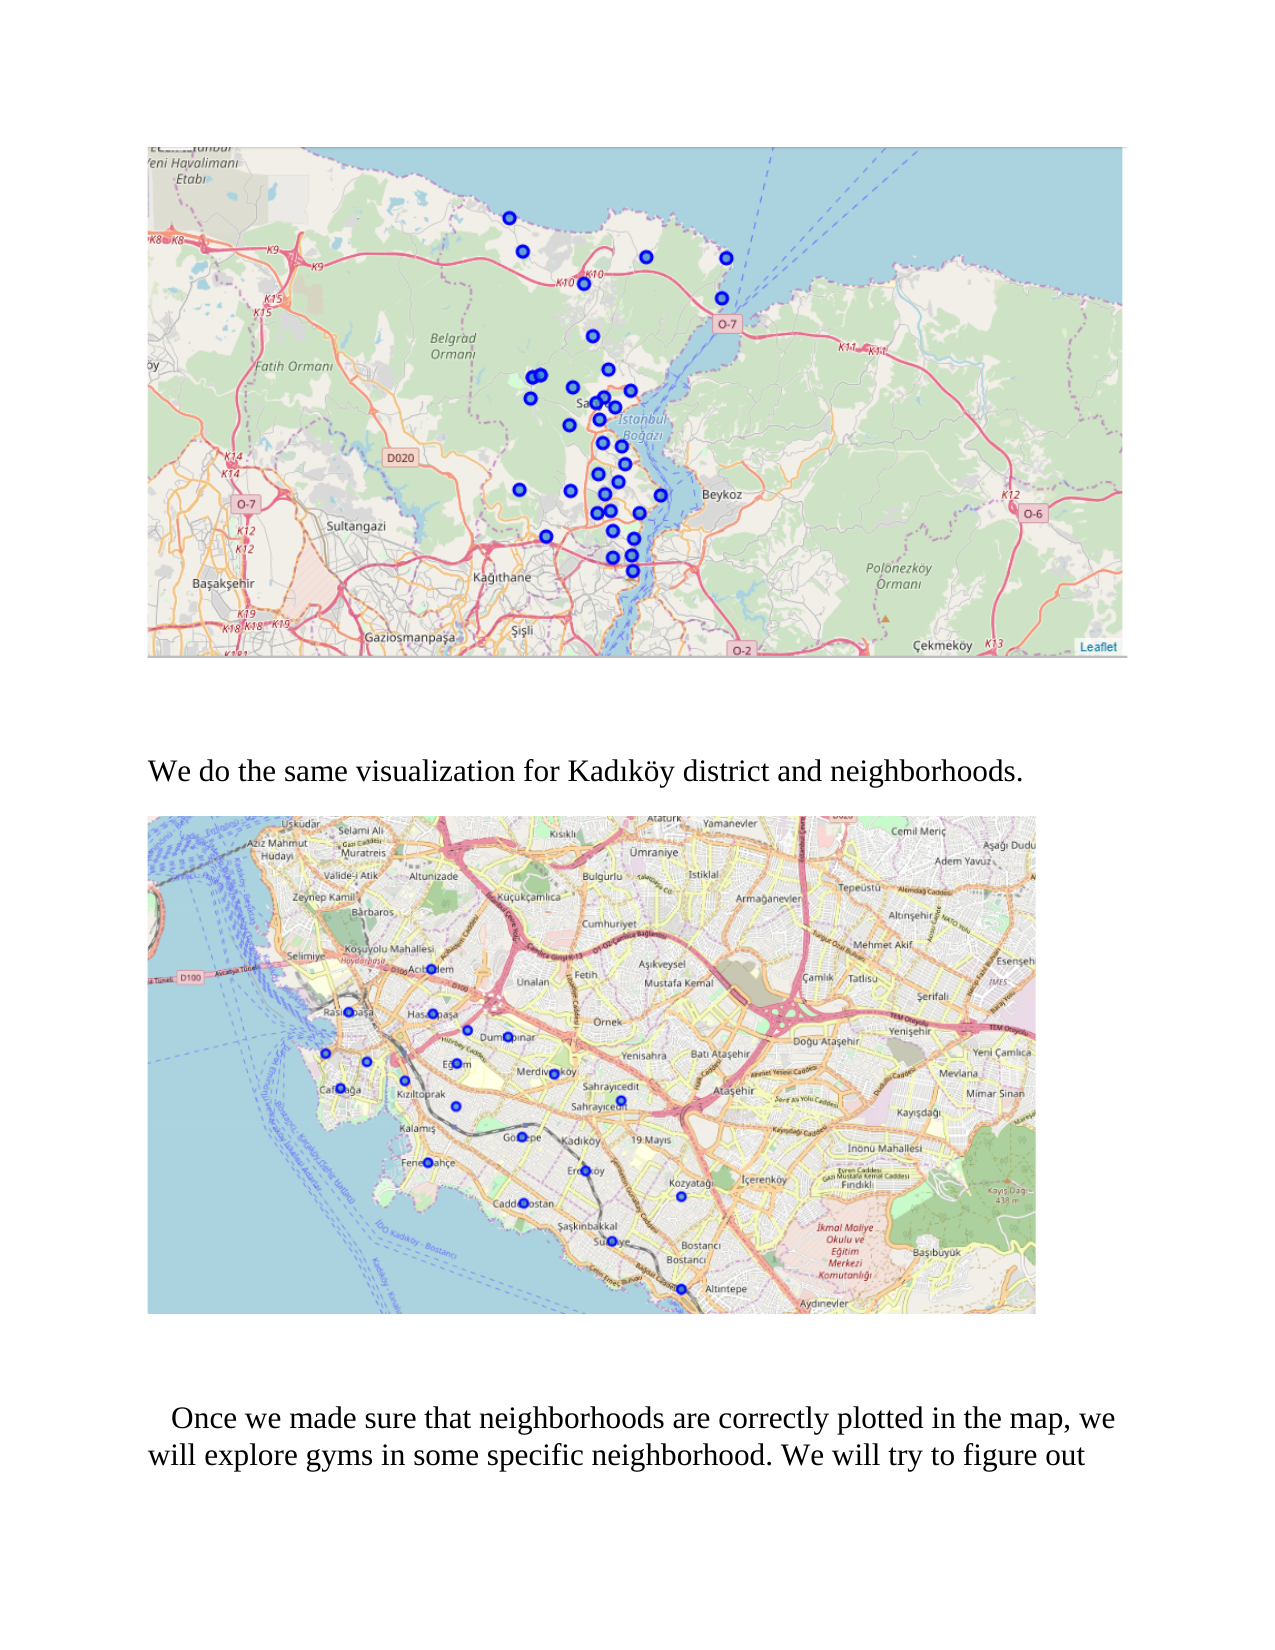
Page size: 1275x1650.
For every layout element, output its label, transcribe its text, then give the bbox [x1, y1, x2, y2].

picture [147, 816, 1036, 1314]
text We do the same visualization for Kadıköy district and neighborhoods. [148, 752, 1127, 788]
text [148, 1400, 1127, 1472]
picture [147, 147, 1128, 658]
